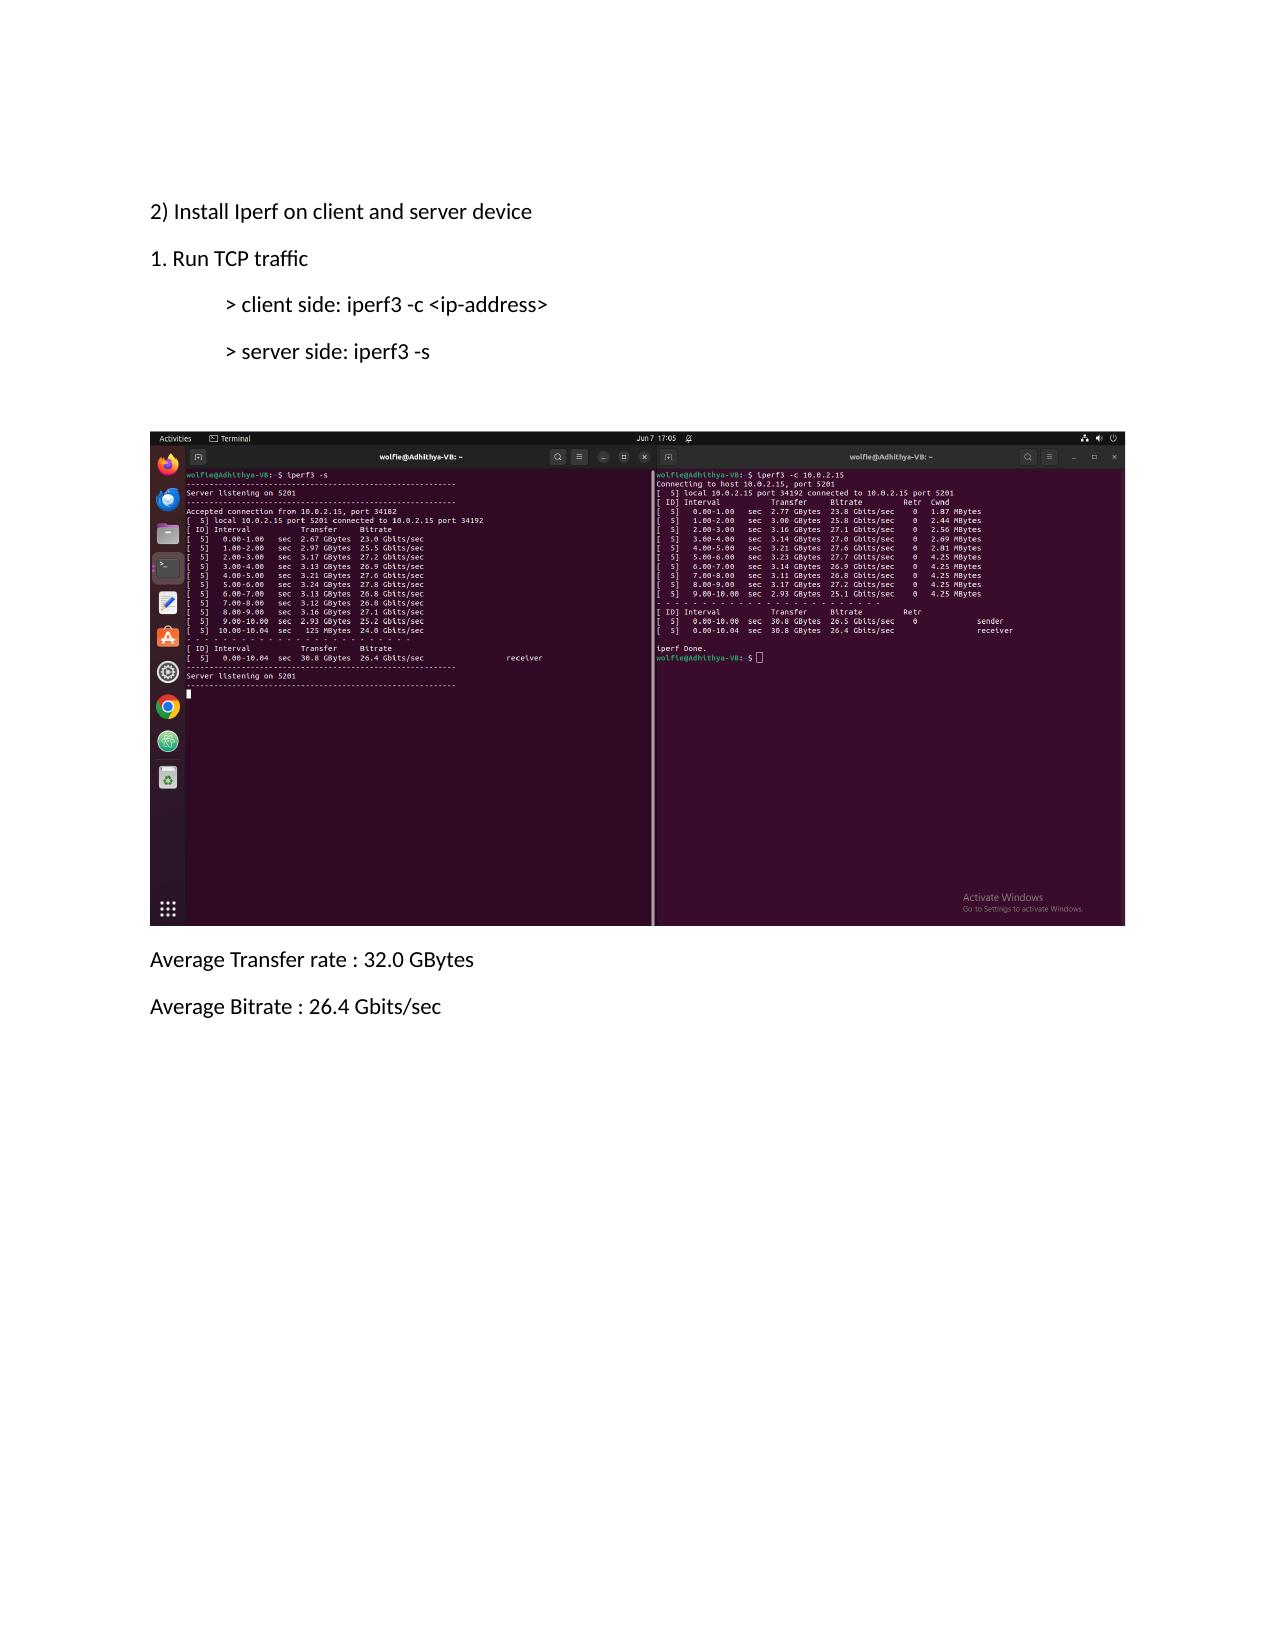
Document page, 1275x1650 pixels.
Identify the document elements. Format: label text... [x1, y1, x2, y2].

picture [150, 431, 1125, 926]
text 2) Install Iperf on client and server device [150, 197, 1125, 225]
text Average Transfer rate : 32.0 GBytes [150, 945, 1125, 973]
text 1. Run TCP traffic [150, 244, 1125, 272]
text Average Bitrate : 26.4 Gbits/sec [150, 992, 1125, 1020]
text > client side: iperf3 -c <ip-address> [150, 291, 1125, 319]
text > server side: iperf3 -s [150, 337, 1125, 366]
